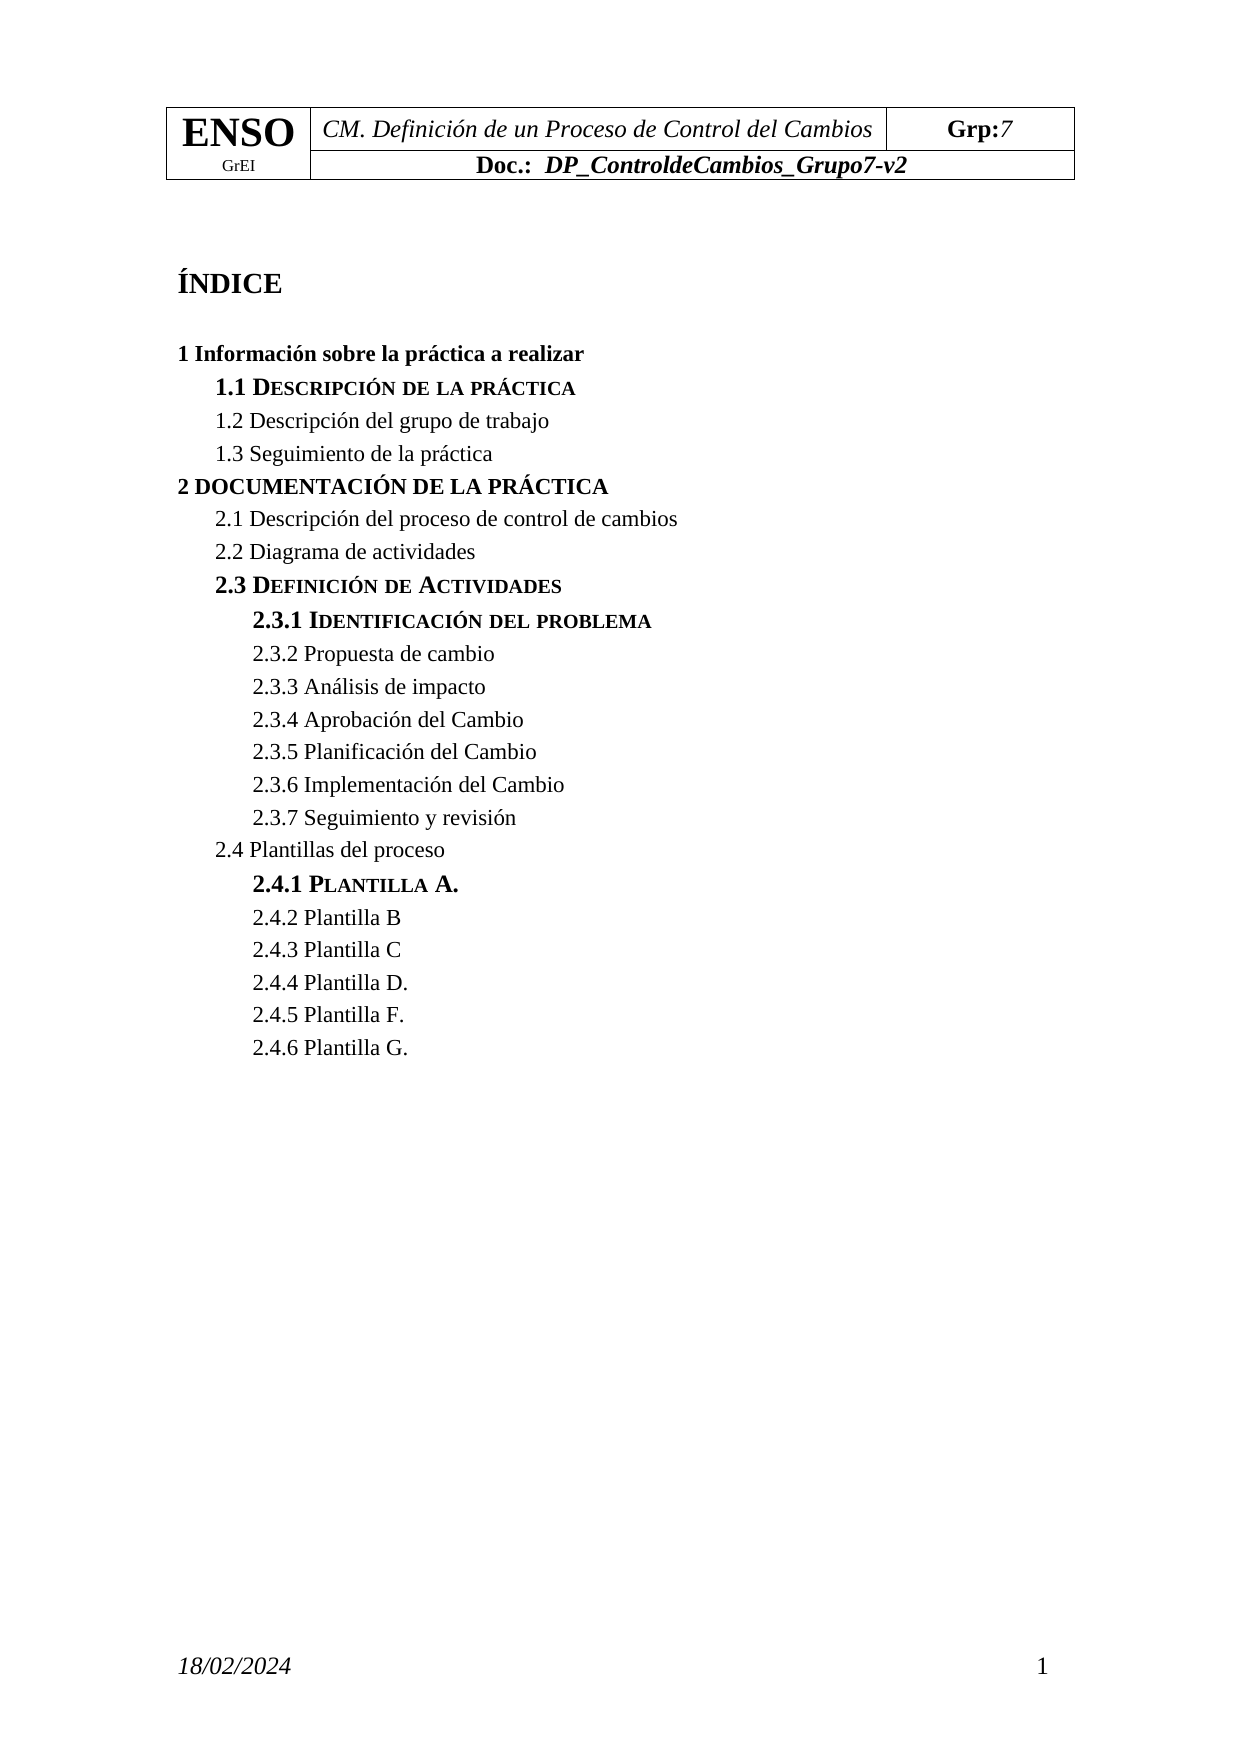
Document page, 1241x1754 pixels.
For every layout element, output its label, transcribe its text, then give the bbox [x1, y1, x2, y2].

text ÍNDICE [177, 267, 1063, 300]
